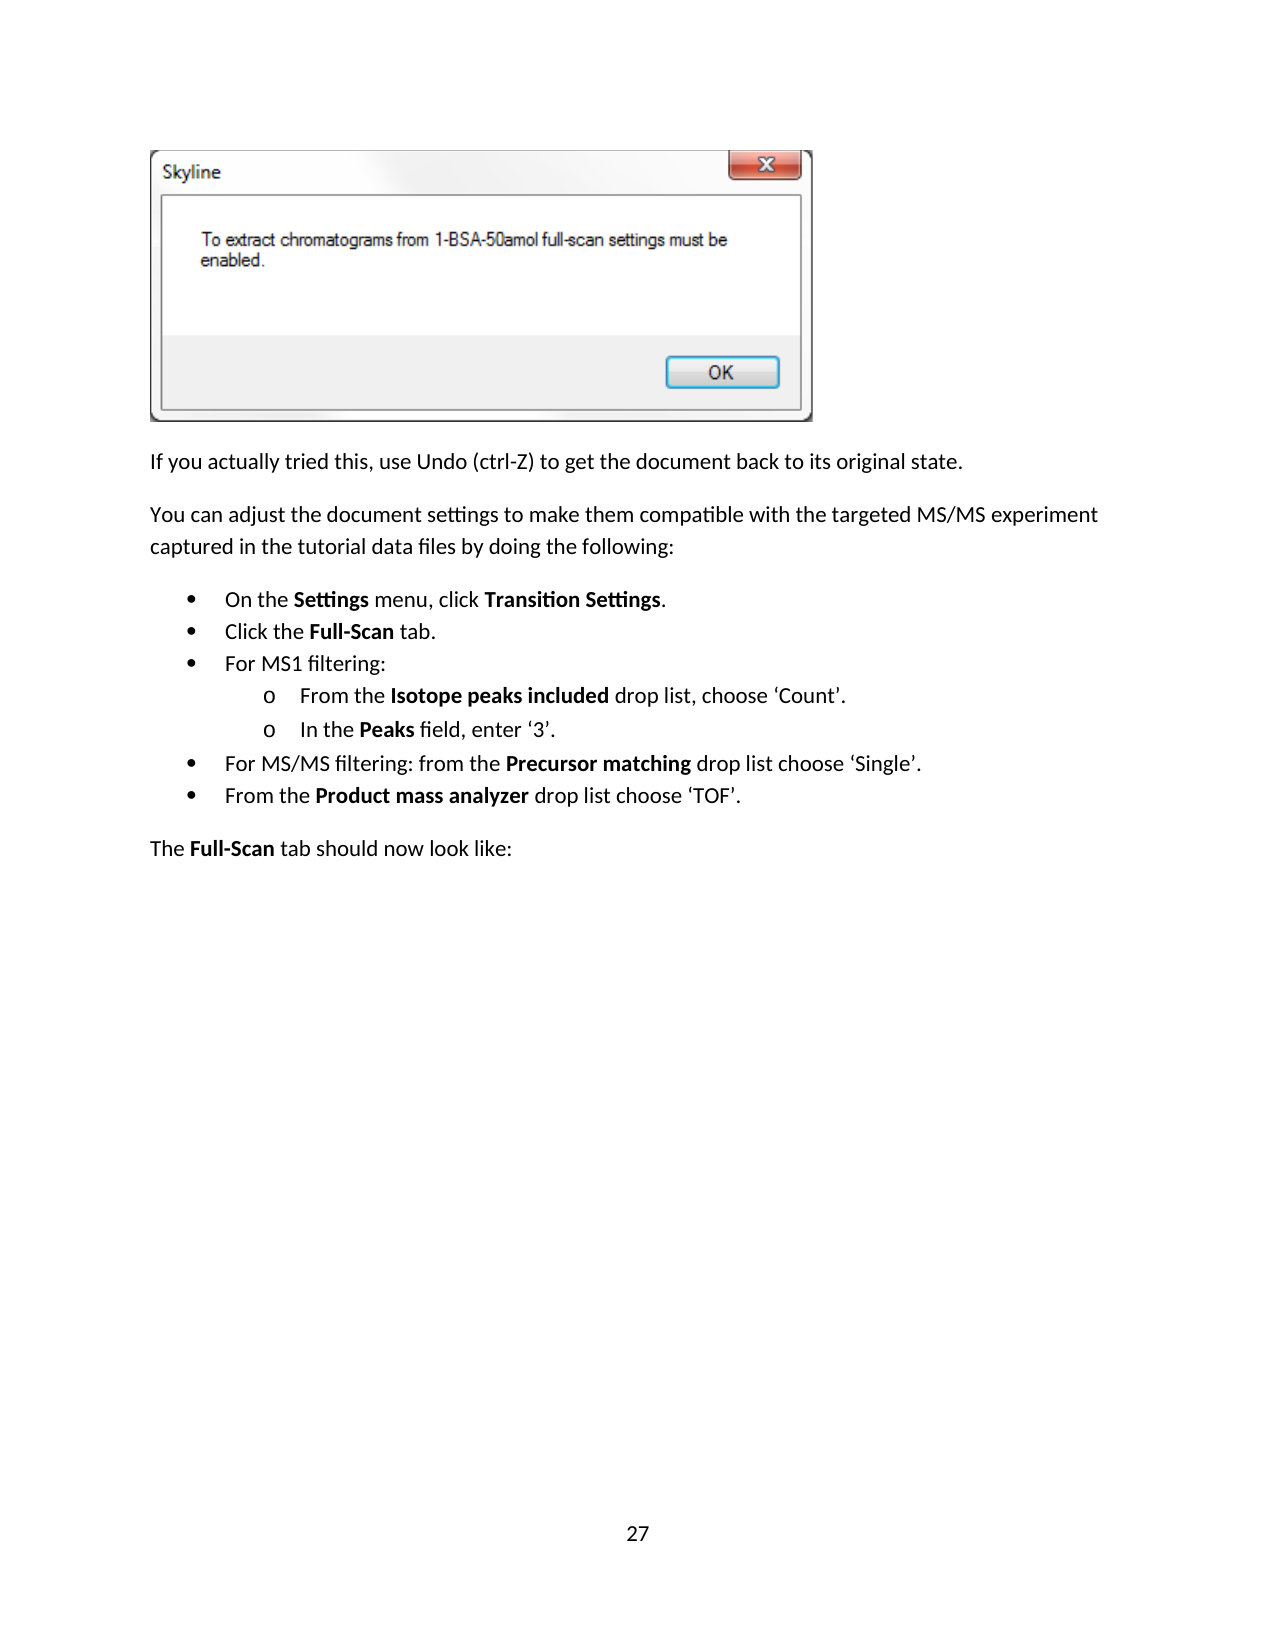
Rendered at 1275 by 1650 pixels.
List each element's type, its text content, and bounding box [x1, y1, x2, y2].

list For MS1 filtering: [187, 649, 1125, 677]
list Click the Full-Scan tab. [187, 617, 1125, 645]
text The Full-Scan tab should now look like: [150, 834, 1125, 862]
text If you actually tried this, use Undo (ctrl-Z) to get the document back to its original state. [150, 447, 1125, 475]
text You can adjust the document settings to make them compatible with the targeted MS/MS experiment captured in the tutorial data files by doing the following: [150, 500, 1125, 560]
list From the Isotope peaks included drop list, choose ‘Count’. [262, 682, 1125, 711]
picture [150, 150, 813, 422]
list In the Peaks field, enter ‘3’. [262, 715, 1125, 744]
list On the Settings menu, click Transition Settings. [187, 585, 1125, 613]
list From the Product mass analyzer drop list choose ‘TOF’. [187, 781, 1125, 809]
list For MS/MS filtering: from the Precursor matching drop list choose ‘Single’. [187, 749, 1125, 777]
